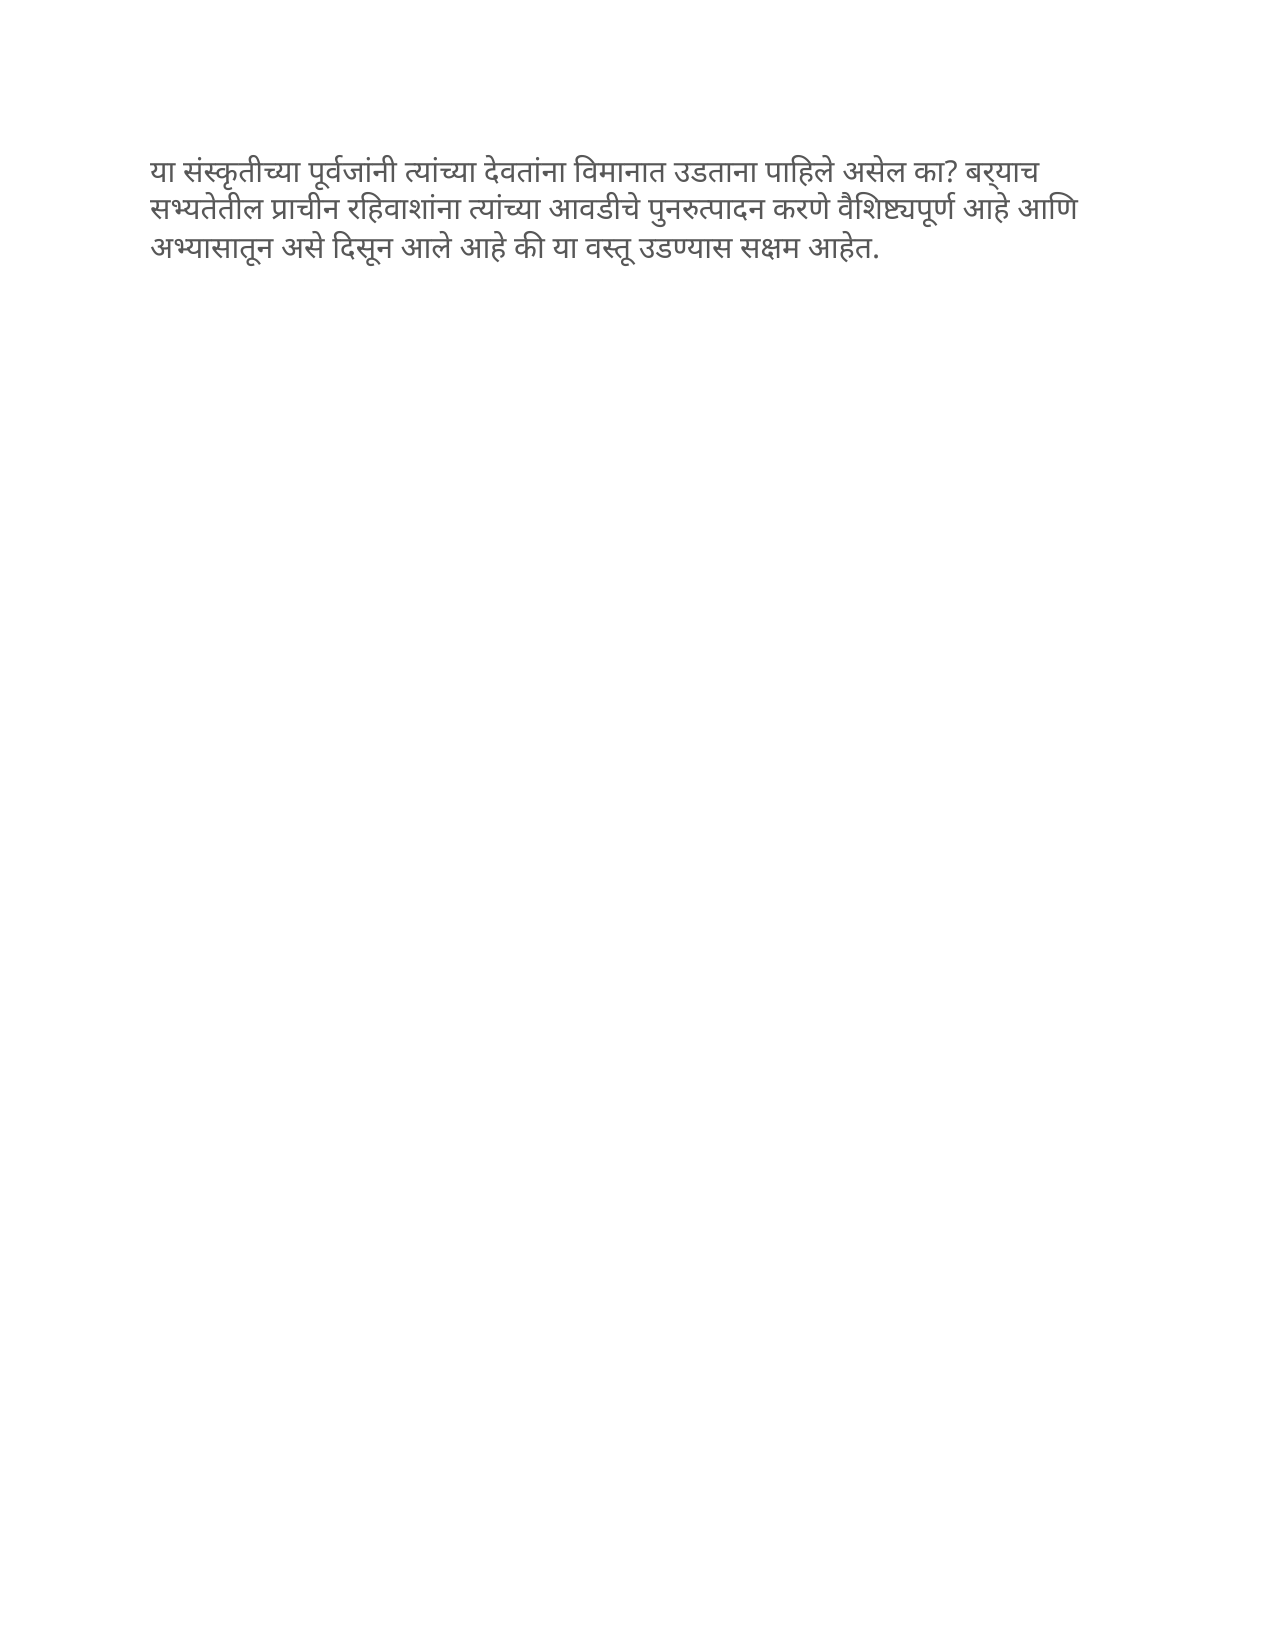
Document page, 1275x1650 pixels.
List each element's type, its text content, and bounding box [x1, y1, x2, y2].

text या संस्कृतीच्या पूर्वजांनी त्यांच्या देवतांना विमानात उडताना पाहिले असेल का? बर्‍याच सभ्यतेतील प्राचीन रहिवाशांना त्यांच्या आवडीचे पुनरुत्पादन करणे वैशिष्ट्यपूर्ण आहे आणि अभ्यासातून असे दिसून आले आहे की या वस्तू उडण्यास सक्षम आहेत. [150, 150, 1125, 268]
